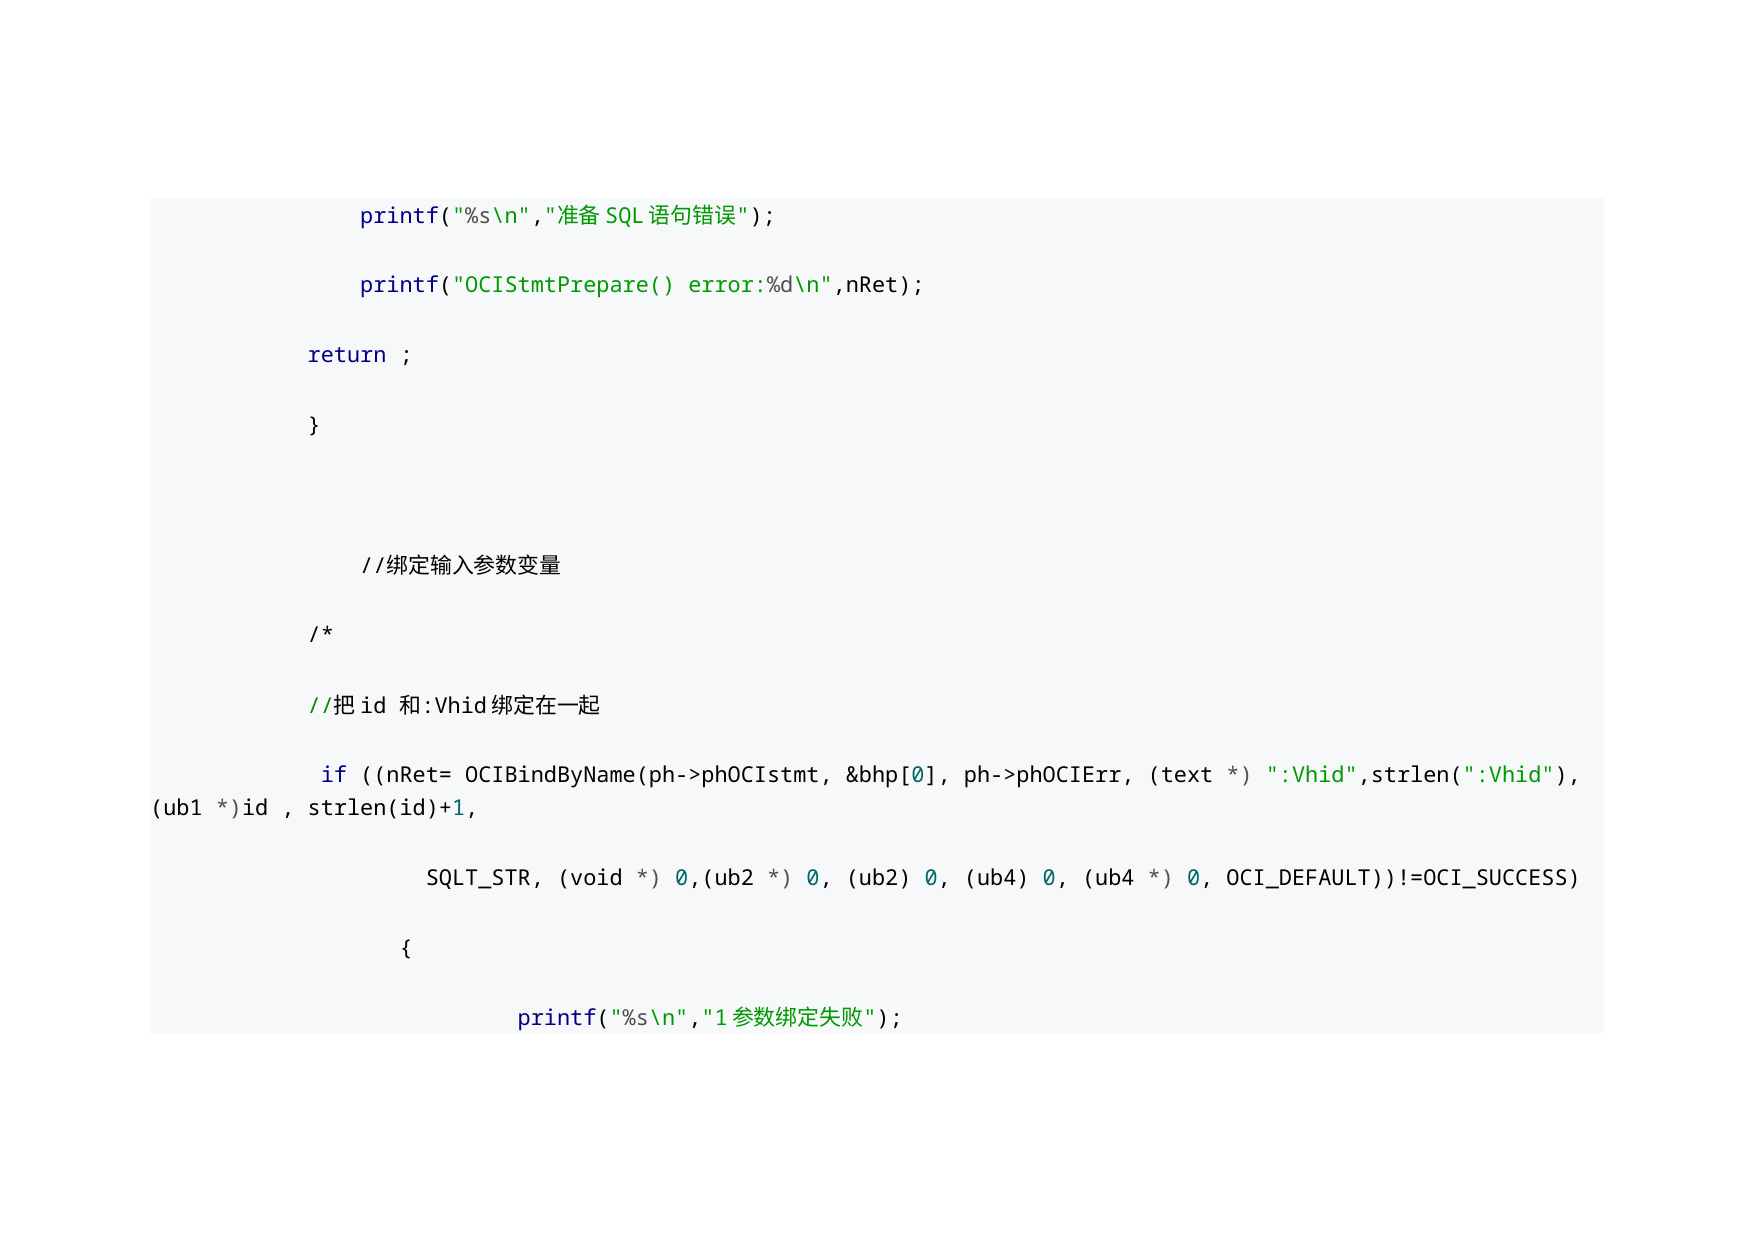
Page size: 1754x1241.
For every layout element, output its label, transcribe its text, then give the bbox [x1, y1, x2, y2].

text } [150, 408, 1604, 440]
text SQLT_STR, (void *) 0,(ub2 *) 0, (ub2) 0, (ub4) 0, (ub4 *) 0, OCI_DEFAULT))!=OCI_SUCCESS) [150, 860, 1604, 893]
text printf("OCIStmtPrepare() error:%d\n",nRet); [150, 268, 1604, 300]
text printf("%s\n","1参数绑定失败"); [150, 1000, 1604, 1033]
text return ; [150, 338, 1604, 370]
text { [150, 930, 1604, 963]
text if ((nRet= OCIBindByName(ph->phOCIstmt, &bhp[0], ph->phOCIErr, (text *) ":Vhid",strlen(":Vhid"), (ub1 *)id , strlen(id)+1, [150, 758, 1604, 823]
text /* [150, 618, 1604, 650]
text printf("%s\n","准备SQL语句错误"); [736, 198, 1604, 230]
text //绑定输入参数变量 [386, 548, 1604, 580]
text //把id 和:Vhid绑定在一起 [491, 688, 1604, 720]
